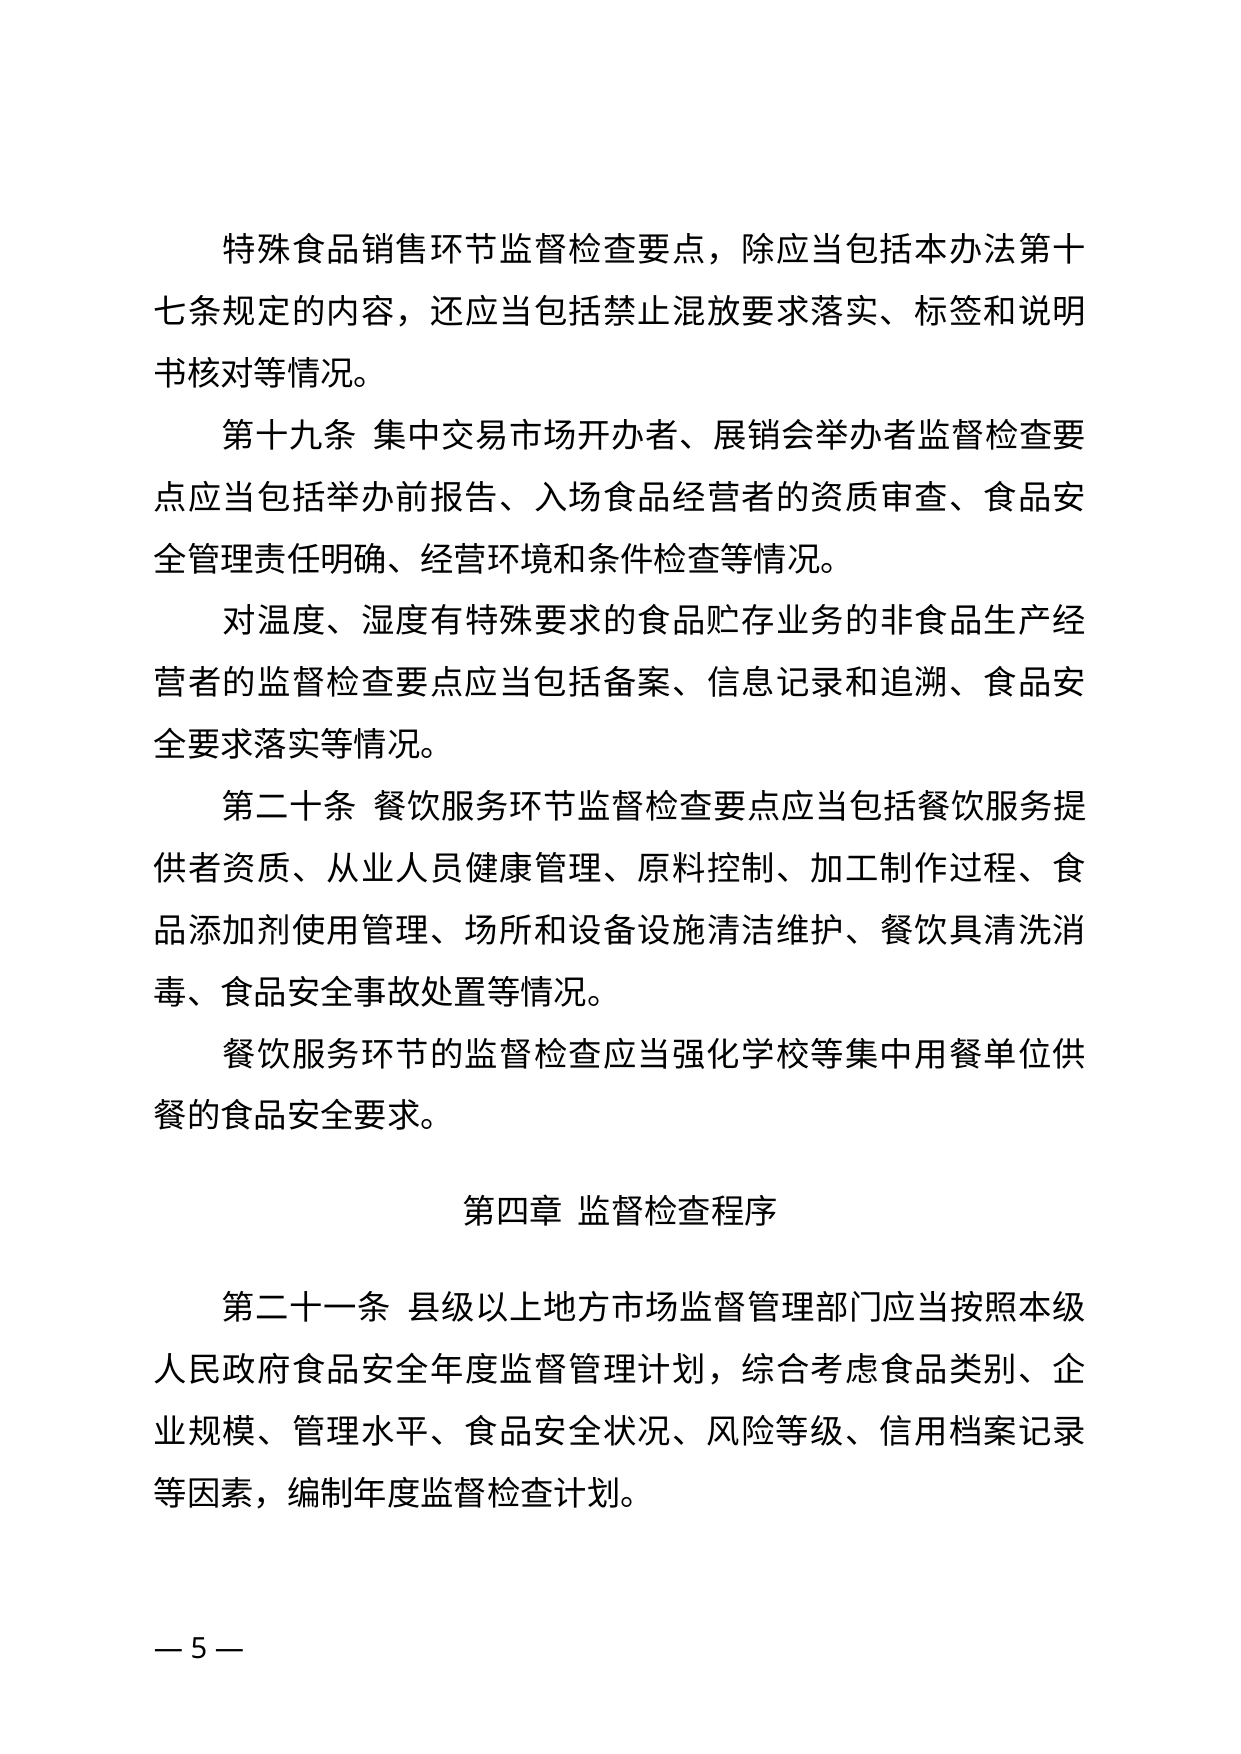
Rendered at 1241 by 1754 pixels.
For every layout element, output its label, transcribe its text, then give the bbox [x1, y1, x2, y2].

text 对温度、湿度有特殊要求的食品贮存业务的非食品生产经营者的监督检查要点应当包括备案、信息记录和追溯、食品安全要求落实等情况。 [153, 583, 1087, 769]
text 第二十条 餐饮服务环节监督检查要点应当包括餐饮服务提供者资质、从业人员健康管理、原料控制、加工制作过程、食品添加剂使用管理、场所和设备设施清洁维护、餐饮具清洗消毒、食品安全事故处置等情况。 [153, 769, 1087, 1017]
text 第二十一条 县级以上地方市场监督管理部门应当按照本级人民政府食品安全年度监督管理计划，综合考虑食品类别、企业规模、管理水平、食品安全状况、风险等级、信用档案记录等因素，编制年度监督检查计划。 [153, 1270, 1087, 1518]
text 特殊食品销售环节监督检查要点，除应当包括本办法第十七条规定的内容，还应当包括禁止混放要求落实、标签和说明书核对等情况。 [153, 212, 1087, 398]
text 餐饮服务环节的监督检查应当强化学校等集中用餐单位供餐的食品安全要求。 [153, 1017, 1087, 1140]
text 第十九条 集中交易市场开办者、展销会举办者监督检查要点应当包括举办前报告、入场食品经营者的资质审查、食品安全管理责任明确、经营环境和条件检查等情况。 [153, 398, 1087, 583]
text 第四章 监督检查程序 [153, 1174, 1087, 1236]
